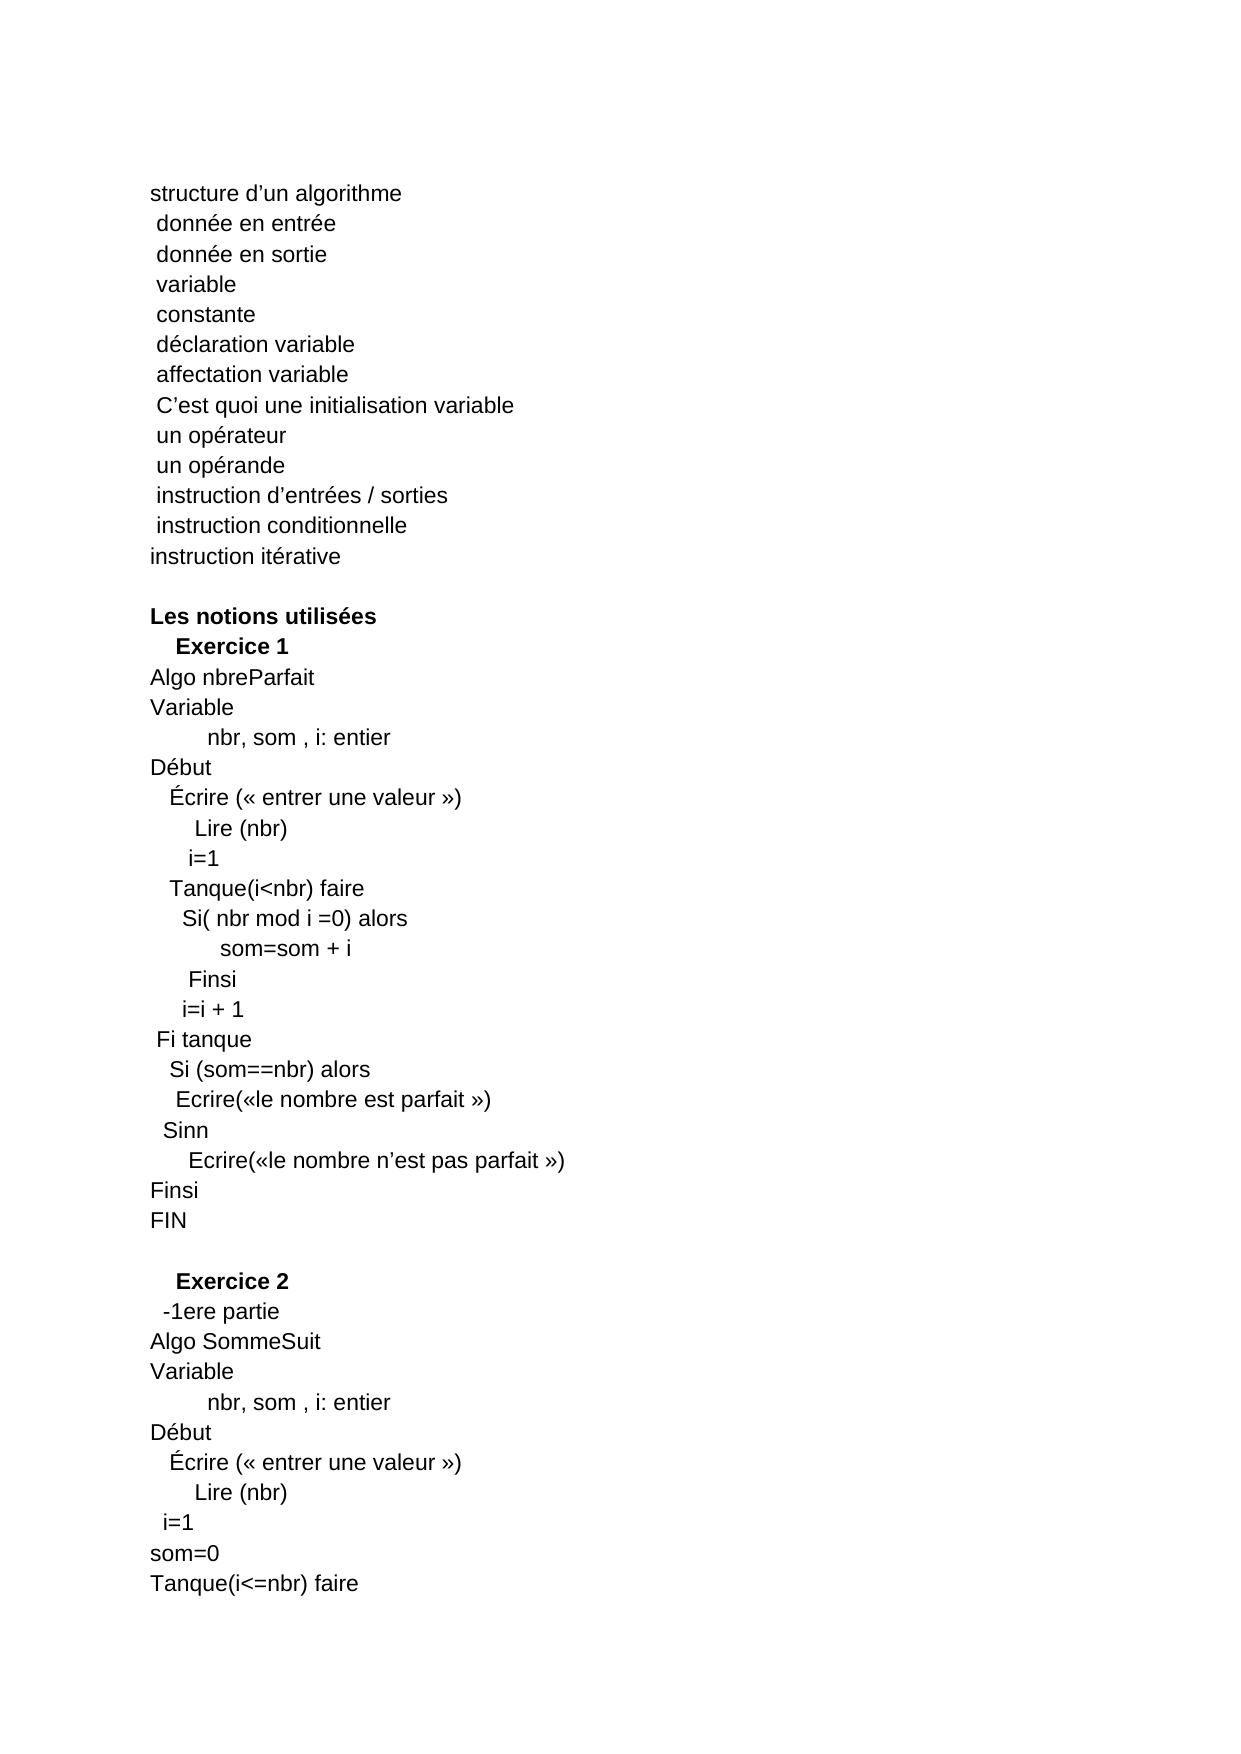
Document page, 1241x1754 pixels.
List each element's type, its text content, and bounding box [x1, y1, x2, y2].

text déclaration variable [150, 331, 1090, 358]
text Si (som==nbr) alors [150, 1056, 1090, 1083]
text instruction d’entrées / sorties [150, 482, 1090, 509]
text Ecrire(«le nombre est parfait ») [150, 1086, 1090, 1113]
text Exercice 2 [150, 1268, 1090, 1294]
text un opérande [150, 452, 1090, 478]
text Variable [150, 1358, 1090, 1385]
text Lire (nbr) [150, 814, 1090, 841]
text affectation variable [150, 361, 1090, 388]
text Finsi [150, 966, 1090, 992]
text instruction conditionnelle [150, 512, 1090, 539]
text donnée en sortie [150, 241, 1090, 267]
text Si( nbr mod i =0) alors [150, 905, 1090, 932]
text i=1 [150, 845, 1090, 871]
text Lire (nbr) [150, 1479, 1090, 1506]
text Ecrire(«le nombre n’est pas parfait ») [150, 1147, 1090, 1173]
text Les notions utilisées [150, 603, 1090, 629]
text nbr, som , i: entier [150, 724, 1090, 750]
text Exercice 1 [150, 633, 1090, 660]
text Algo SommeSuit [150, 1328, 1090, 1354]
text Début [150, 1419, 1090, 1445]
text constante [150, 301, 1090, 327]
text structure d’un algorithme [150, 180, 1090, 207]
text FIN [150, 1207, 1090, 1234]
text Écrire (« entrer une valeur ») [150, 1449, 1090, 1475]
text variable [150, 271, 1090, 297]
text Sinn [150, 1117, 1090, 1143]
text Tanque(i<nbr) faire [150, 875, 1090, 901]
text Fi tanque [150, 1026, 1090, 1052]
text som=0 [150, 1539, 1090, 1566]
text som=som + i [150, 935, 1090, 962]
text nbr, som , i: entier [150, 1388, 1090, 1415]
text i=1 [150, 1509, 1090, 1536]
text Algo nbreParfait [150, 663, 1090, 690]
text C’est quoi une initialisation variable [150, 392, 1090, 418]
text donnée en entrée [150, 210, 1090, 237]
text Écrire (« entrer une valeur ») [150, 784, 1090, 811]
text instruction itérative [150, 543, 1090, 569]
text Tanque(i<=nbr) faire [150, 1570, 1090, 1596]
text Variable [150, 694, 1090, 720]
text i=i + 1 [150, 996, 1090, 1022]
text Début [150, 754, 1090, 781]
text -1ere partie [150, 1298, 1090, 1324]
text un opérateur [150, 422, 1090, 448]
text Finsi [150, 1177, 1090, 1203]
